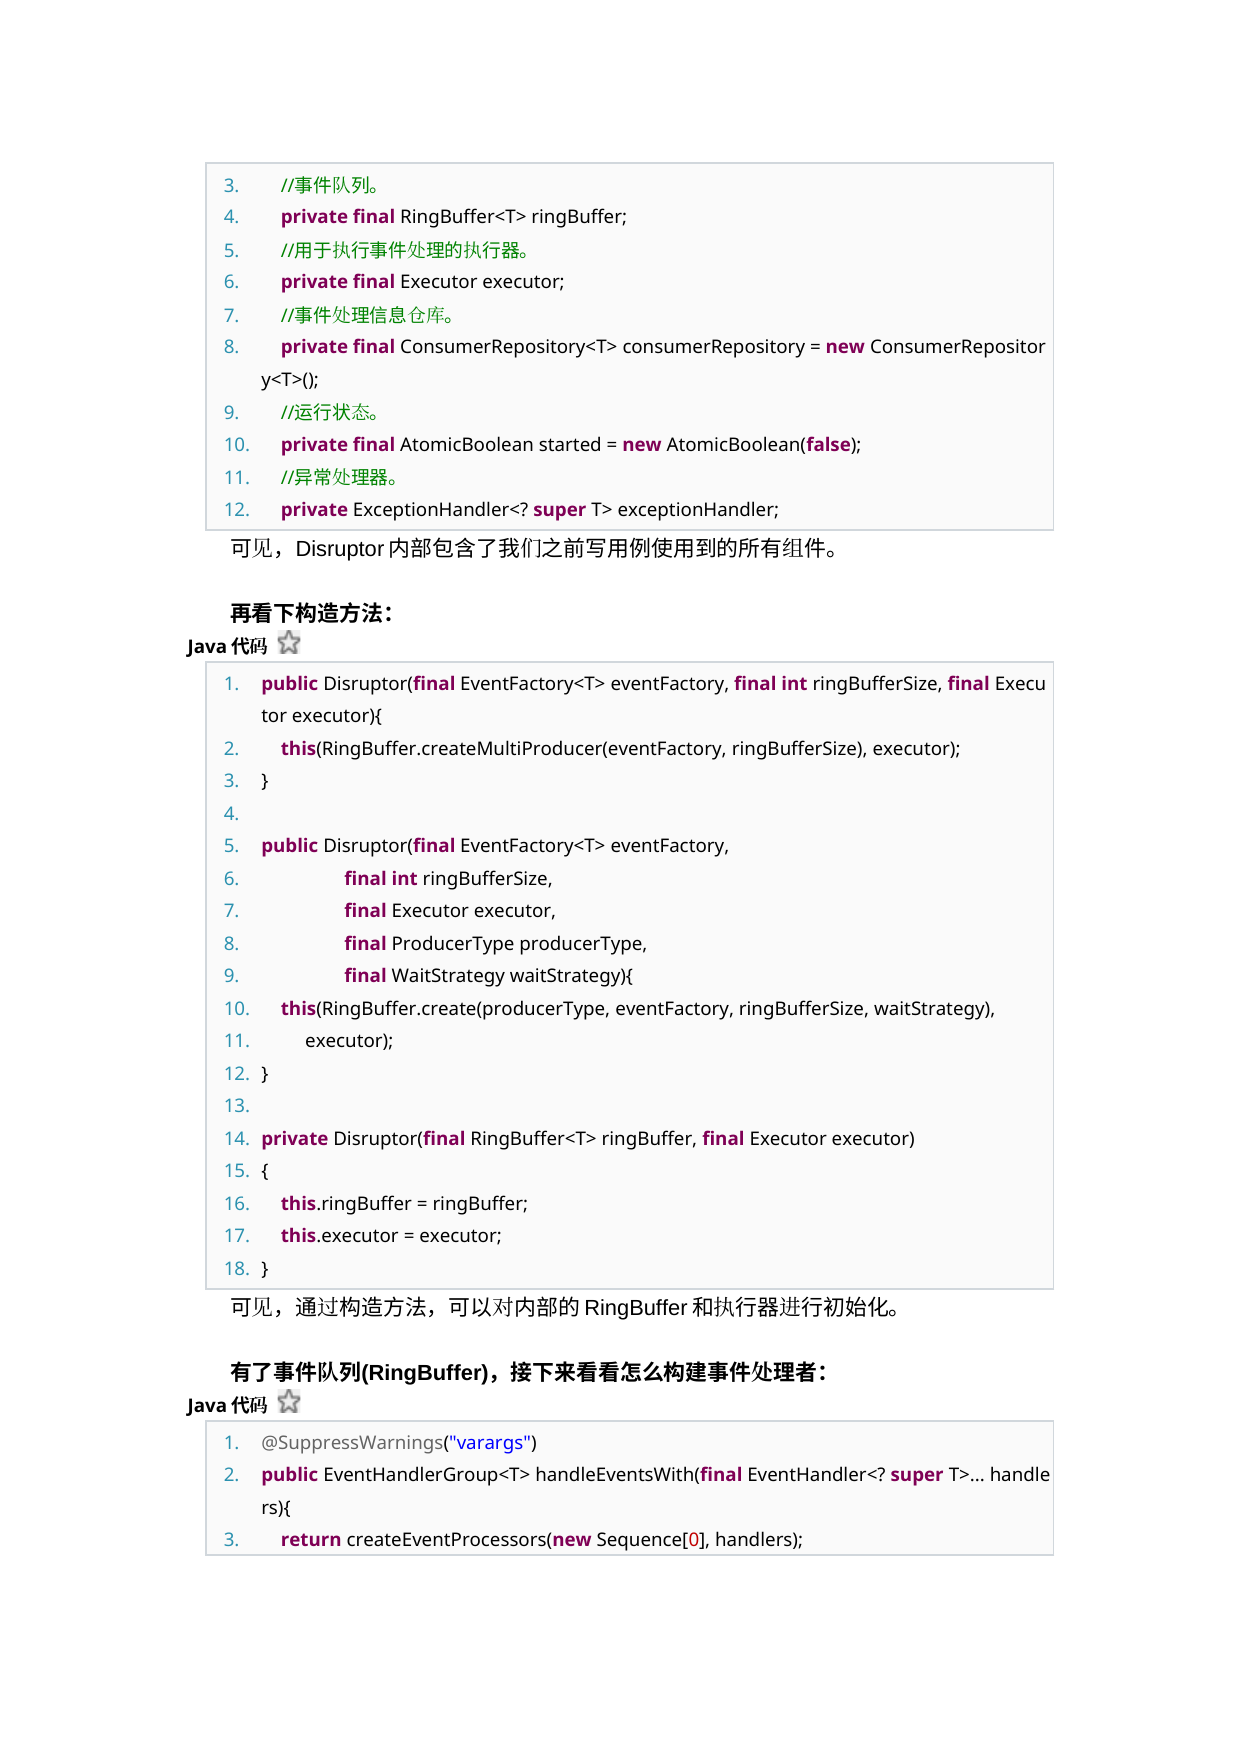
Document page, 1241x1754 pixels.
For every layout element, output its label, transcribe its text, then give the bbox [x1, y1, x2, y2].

list this(RingBuffer.createMultiProducer(eventFactory, ringBufferSize), executor); [207, 726, 1053, 758]
text 可见，Disruptor内部包含了我们之前写用例使用到的所有组件。 [187, 531, 1053, 563]
text Java代码 [187, 1387, 1053, 1420]
list this.executor = executor; [207, 1213, 1053, 1246]
picture [277, 630, 301, 654]
list this.ringBuffer = ringBuffer; [207, 1181, 1053, 1213]
list private final ConsumerRepository<T> consumerRepository = new ConsumerRepository<T>(); [207, 324, 1053, 389]
list private final Executor executor; [207, 259, 1053, 292]
text 可见，通过构造方法，可以对内部的RingBuffer和执行器进行初始化。 [187, 1290, 1053, 1322]
list private final RingBuffer<T> ringBuffer; [207, 194, 1053, 227]
list { [207, 1148, 1053, 1181]
text 有了事件队列(RingBuffer)，接下来看看怎么构建事件处理者： [187, 1355, 1053, 1387]
picture [277, 1389, 301, 1413]
list public Disruptor(final EventFactory<T> eventFactory, [207, 823, 1053, 856]
list //事件队列。 [207, 164, 1053, 194]
list return createEventProcessors(new Sequence[0], handlers); [207, 1517, 1053, 1554]
list final ProducerType producerType, [207, 921, 1053, 953]
list final int ringBufferSize, [207, 856, 1053, 888]
list } [207, 1246, 1053, 1288]
text 再看下构造方法： [187, 596, 1053, 628]
list //事件处理信息仓库。 [207, 292, 1053, 324]
list executor); [207, 1018, 1053, 1051]
list //运行状态。 [207, 389, 1053, 422]
list final Executor executor, [207, 888, 1053, 921]
list @SuppressWarnings("varargs") [207, 1422, 1053, 1452]
list private final AtomicBoolean started = new AtomicBoolean(false); [207, 422, 1053, 454]
list public EventHandlerGroup<T> handleEventsWith(final EventHandler<? super T>... handlers){ [207, 1452, 1053, 1517]
list public Disruptor(final EventFactory<T> eventFactory, final int ringBufferSize, final Executor executor){ [207, 663, 1053, 726]
list private ExceptionHandler<? super T> exceptionHandler; [207, 487, 1053, 529]
list this(RingBuffer.create(producerType, eventFactory, ringBufferSize, waitStrategy), [207, 986, 1053, 1018]
text Java代码 [187, 628, 1053, 661]
list } [207, 758, 1053, 791]
list } [207, 1051, 1053, 1083]
list final WaitStrategy waitStrategy){ [207, 953, 1053, 986]
list //异常处理器。 [207, 454, 1053, 487]
list private Disruptor(final RingBuffer<T> ringBuffer, final Executor executor) [207, 1116, 1053, 1148]
list //用于执行事件处理的执行器。 [207, 227, 1053, 259]
